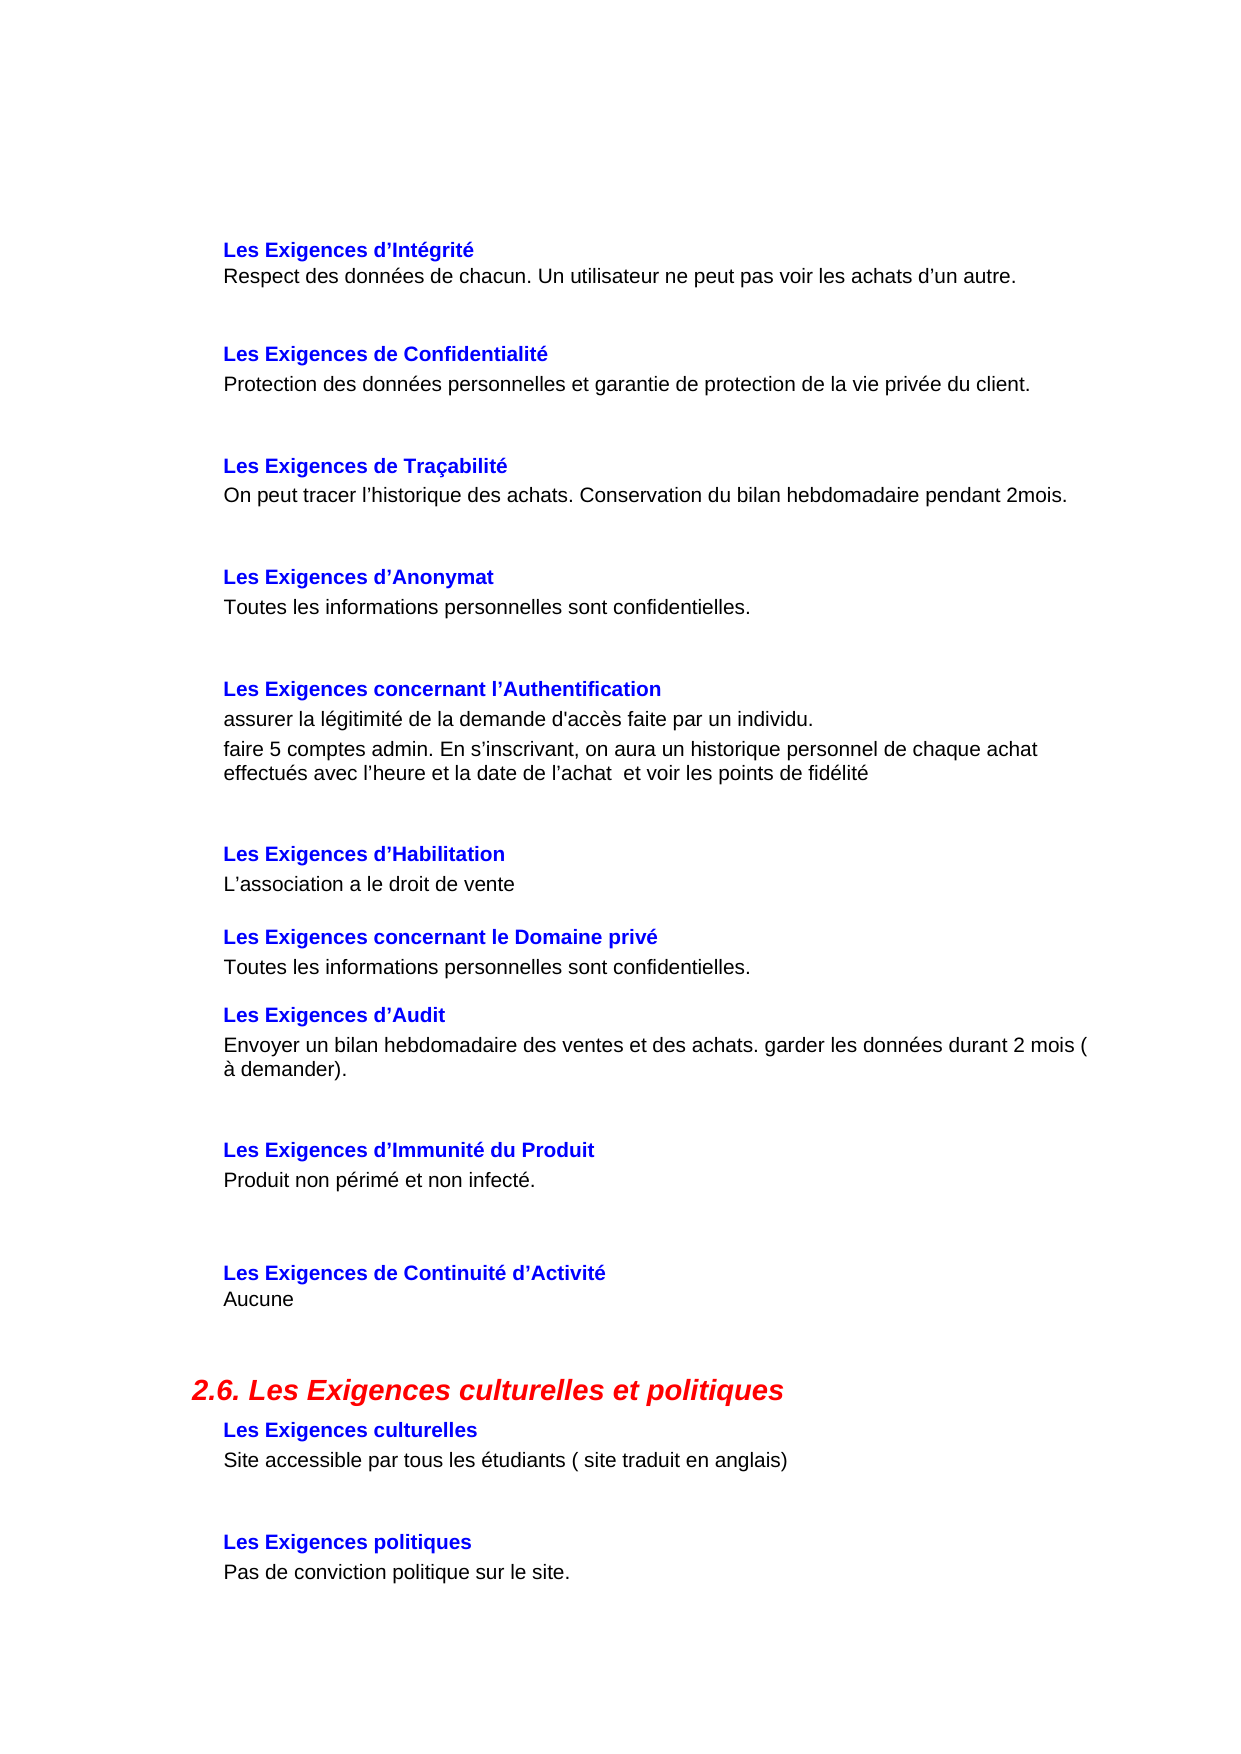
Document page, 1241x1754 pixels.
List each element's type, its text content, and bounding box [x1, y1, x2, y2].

text Les Exigences d’Habilitation [223, 842, 1093, 866]
text Toutes les informations personnelles sont confidentielles. [223, 955, 1093, 979]
text Les Exigences d’Anonymat [223, 565, 1093, 589]
text Les Exigences d’Immunité du Produit [223, 1138, 1093, 1162]
text 2.6. Les Exigences culturelles et politiques [192, 1373, 1093, 1406]
text Les Exigences d’Intégrité [223, 237, 1093, 261]
text Les Exigences concernant l’Authentification [223, 677, 1093, 701]
text Envoyer un bilan hebdomadaire des ventes et des achats. garder les données durant 2 mois ( à demander). [223, 1032, 1093, 1080]
text L’association a le droit de vente [223, 872, 1093, 896]
text Protection des données personnelles et garantie de protection de la vie privée du client. [223, 371, 1093, 395]
text Les Exigences de Confidentialité [223, 342, 1093, 366]
text Site accessible par tous les étudiants ( site traduit en anglais) [223, 1448, 1093, 1472]
text Les Exigences de Continuité d’Activité [223, 1261, 1093, 1284]
text Produit non périmé et non infecté. [223, 1168, 1093, 1192]
text faire 5 comptes admin. En s’inscrivant, on aura un historique personnel de chaque achat effectués avec l’heure et la date de l’achat et voir les points de fidélité [223, 736, 1093, 784]
text Toutes les informations personnelles sont confidentielles. [223, 595, 1093, 619]
text On peut tracer l’historique des achats. Conservation du bilan hebdomadaire pendant 2mois. [223, 483, 1093, 507]
text Les Exigences politiques [223, 1530, 1093, 1554]
text Les Exigences concernant le Domaine privé [223, 925, 1093, 949]
text Pas de conviction politique sur le site. [223, 1559, 1093, 1583]
text Aucune [223, 1287, 1093, 1311]
text Respect des données de chacun. Un utilisateur ne peut pas voir les achats d’un autre. [223, 263, 1093, 287]
text Les Exigences culturelles [223, 1418, 1093, 1442]
text assurer la légitimité de la demande d'accès faite par un individu. [223, 707, 1093, 731]
text Les Exigences d’Audit [223, 1003, 1093, 1027]
text Les Exigences de Traçabilité [223, 453, 1093, 477]
